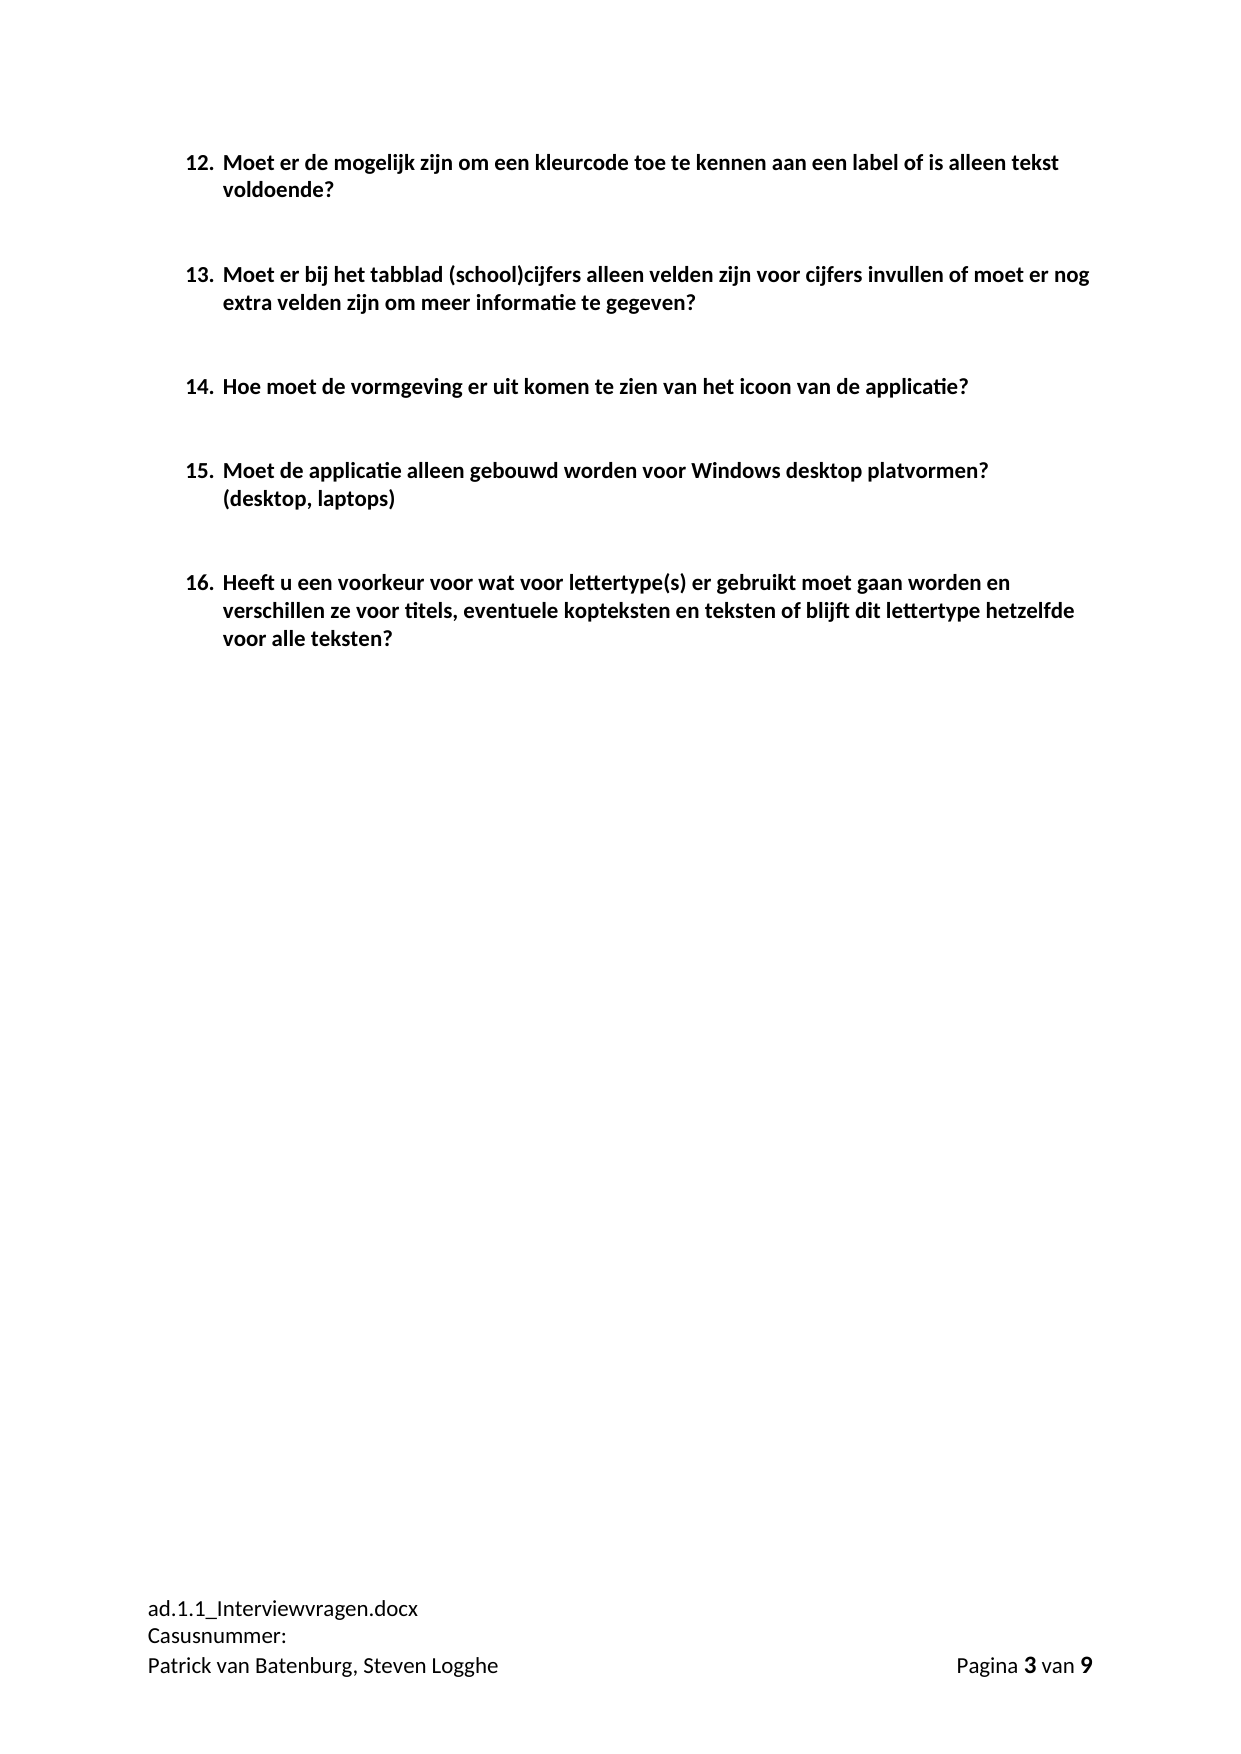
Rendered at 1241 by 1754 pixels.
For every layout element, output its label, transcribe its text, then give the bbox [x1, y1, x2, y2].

list Moet er de mogelijk zijn om een kleurcode toe te kennen aan een label of is alleen tekst voldoende? [185, 148, 1093, 204]
list Moet de applicatie alleen gebouwd worden voor Windows desktop platvormen? (desktop, laptops) [185, 456, 1093, 512]
list Heeft u een voorkeur voor wat voor lettertype(s) er gebruikt moet gaan worden en verschillen ze voor titels, eventuele kopteksten en teksten of blijft dit lettertype hetzelfde voor alle teksten? [185, 568, 1093, 652]
list Hoe moet de vormgeving er uit komen te zien van het icoon van de applicatie? [185, 372, 1093, 400]
list Moet er bij het tabblad (school)cijfers alleen velden zijn voor cijfers invullen of moet er nog extra velden zijn om meer informatie te gegeven? [185, 260, 1093, 316]
